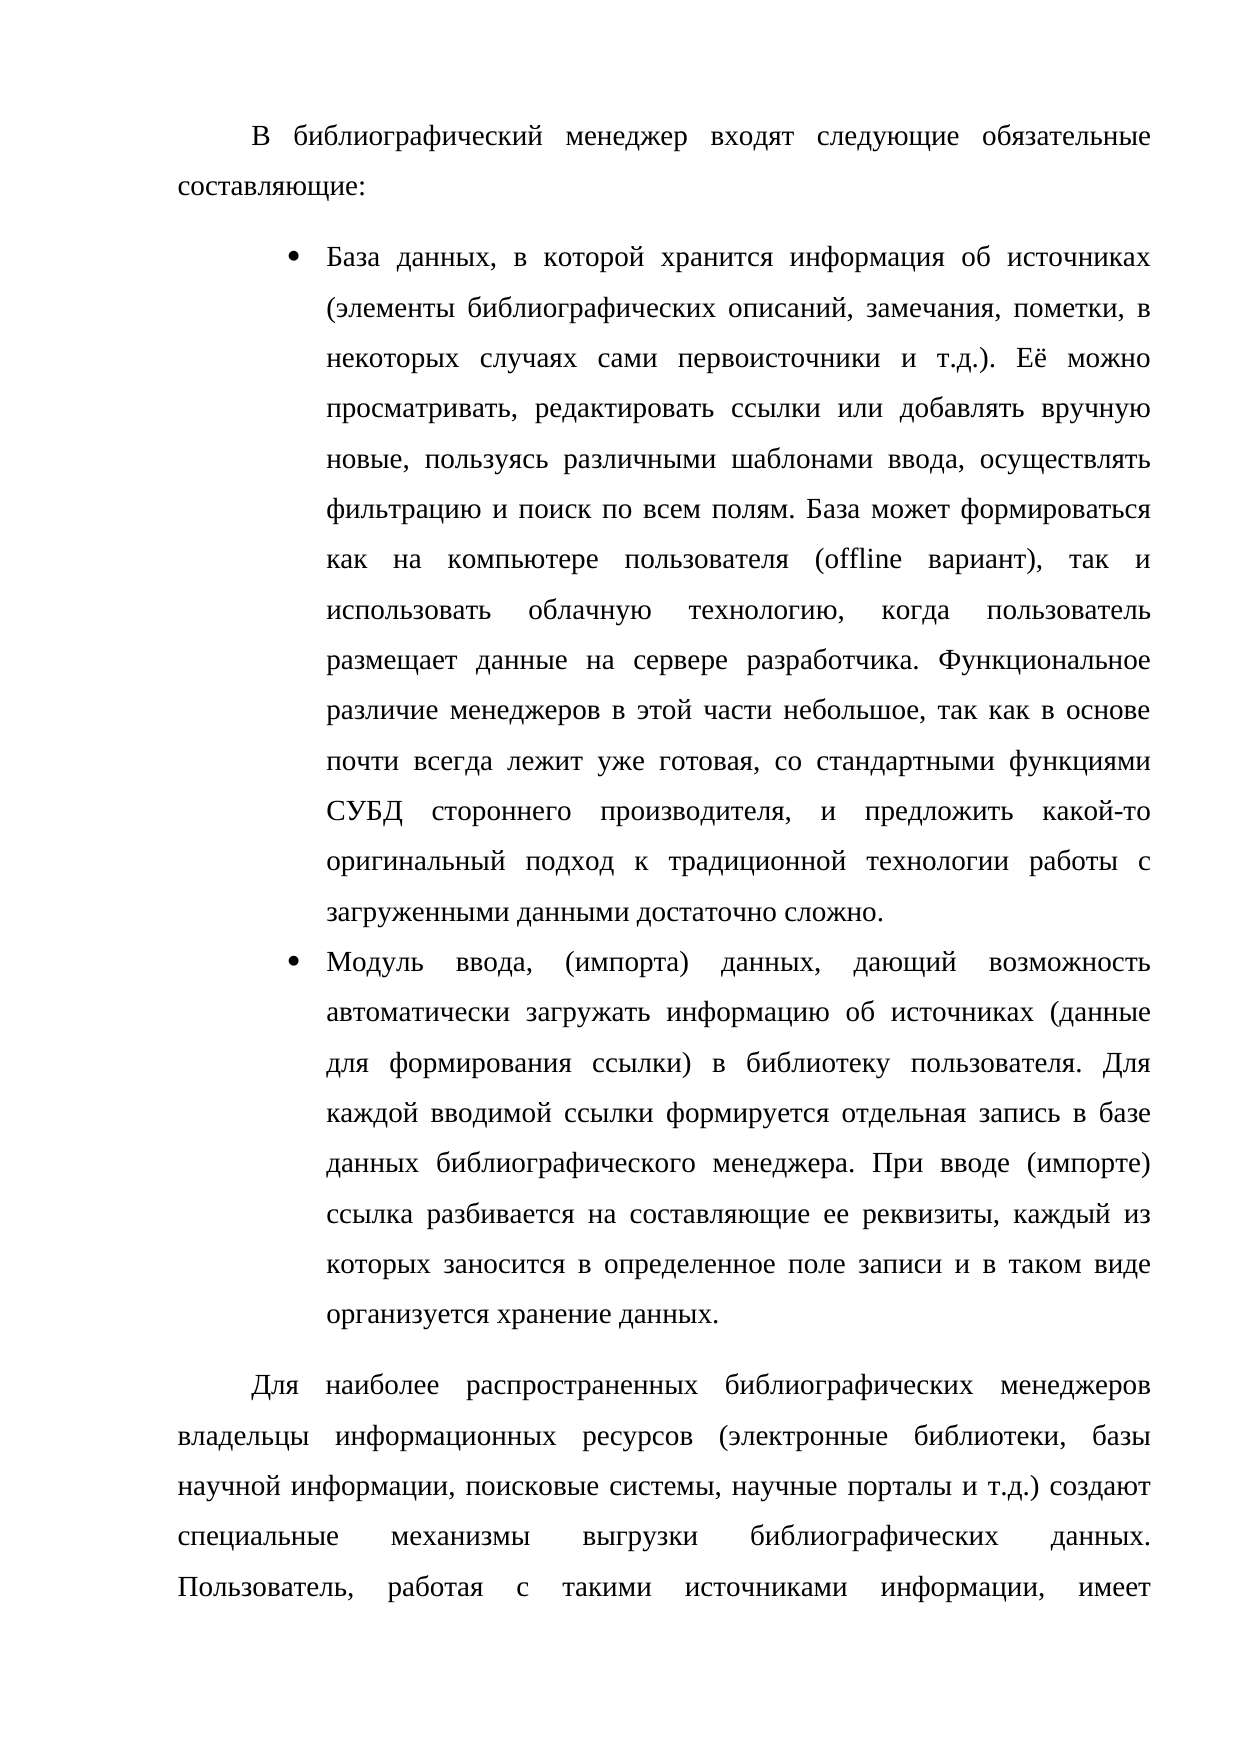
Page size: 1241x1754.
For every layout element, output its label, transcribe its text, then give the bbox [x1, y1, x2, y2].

list Модуль ввода, (импорта) данных, дающий возможность автоматически загружать информацию об источниках (данные для формирования ссылки) в библиотеку пользователя. Для каждой вводимой ссылки формируется отдельная запись в базе данных библиографического менеджера. При вводе (импорте) ссылка разбивается на составляющие ее реквизиты, каждый из которых заносится в определенное поле записи и в таком виде организуется хранение данных. [288, 944, 1152, 1330]
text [177, 1367, 1152, 1602]
text В библиографический менеджер входят следующие обязательные составляющие: [177, 118, 1152, 202]
list База данных, в которой хранится информация об источниках (элементы библиографических описаний, замечания, пометки, в некоторых случаях сами первоисточники и т.д.). Её можно просматривать, редактировать ссылки или добавлять вручную новые, пользуясь различными шаблонами ввода, осуществлять фильтрацию и поиск по всем полям. База может формироваться как на компьютере пользователя (offline вариант), так и использовать облачную технологию, когда пользователь размещает данные на сервере разработчика. Функциональное различие менеджеров в этой части небольшое, так как в основе почти всегда лежит уже готовая, со стандартными функциями СУБД стороннего производителя, и предложить какой-то оригинальный подход к традиционной технологии работы с загруженными данными достаточно сложно. [288, 239, 1152, 927]
